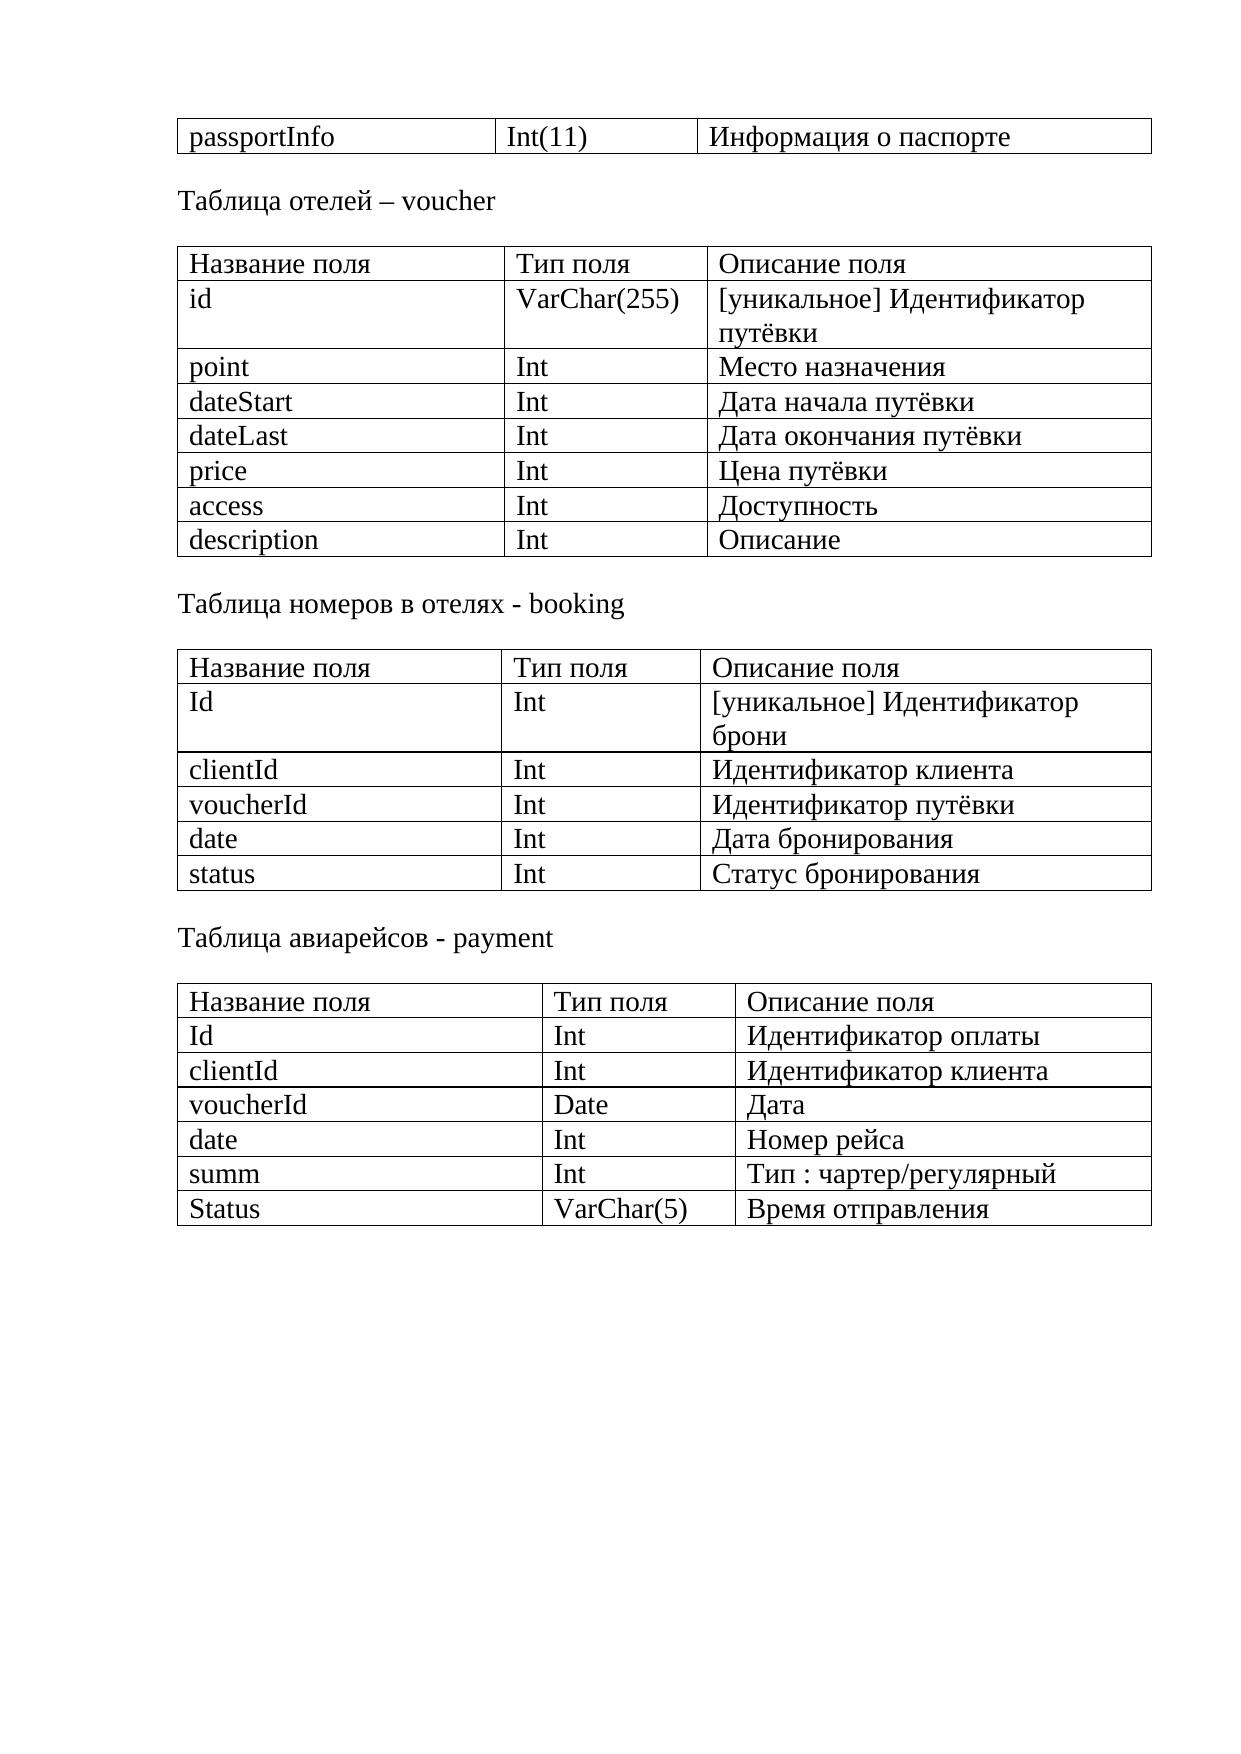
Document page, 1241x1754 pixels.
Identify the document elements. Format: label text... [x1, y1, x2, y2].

table_cell Идентификатор путёвки [701, 787, 1151, 821]
table_cell Int [502, 684, 700, 751]
table_cell date [178, 822, 501, 855]
table_cell VarChar(5) [543, 1191, 735, 1225]
table_cell Дата начала путёвки [708, 384, 1151, 417]
table_cell Int [543, 1053, 735, 1086]
table_cell Цена путёвки [708, 453, 1151, 487]
table_cell Int [505, 522, 707, 556]
table_cell Id [178, 1018, 542, 1052]
table_header Название поля [178, 247, 504, 280]
table_cell Int [502, 856, 700, 890]
table_cell Статус бронирования [701, 856, 1151, 890]
table_cell Id [178, 684, 501, 751]
table_cell [уникальное] Идентификатор брони [701, 684, 1151, 751]
table_cell clientId [178, 753, 501, 786]
table_cell date [178, 1122, 542, 1156]
table_cell Status [178, 1191, 542, 1225]
table_cell Int [505, 419, 707, 452]
table_cell Int [505, 488, 707, 521]
table_cell Информация о паспорте [698, 119, 1151, 153]
table_cell dateStart [178, 384, 504, 417]
table_cell VarChar(255) [505, 281, 707, 348]
text Таблица номеров в отелях - booking [177, 586, 1152, 619]
table_header Тип поля [502, 650, 700, 683]
table_cell Идентификатор клиента [736, 1053, 1151, 1086]
table_cell Int [543, 1122, 735, 1156]
table_cell Int(11) [496, 119, 697, 153]
table_cell voucherId [178, 1088, 542, 1121]
table_cell Тип : чартер/регулярный [736, 1157, 1151, 1190]
table_header Название поля [178, 984, 542, 1017]
table_cell voucherId [178, 787, 501, 821]
table_header Тип поля [505, 247, 707, 280]
table_cell [уникальное] Идентификатор путёвки [708, 281, 1151, 348]
table_cell id [178, 281, 504, 348]
table_header Тип поля [543, 984, 735, 1017]
table_cell Int [502, 822, 700, 855]
table_cell Int [502, 787, 700, 821]
table_header Описание поля [708, 247, 1151, 280]
table_cell Время отправления [736, 1191, 1151, 1225]
table_cell Идентификатор оплаты [736, 1018, 1151, 1052]
table_cell clientId [178, 1053, 542, 1086]
table_cell description [178, 522, 504, 556]
table_cell dateLast [178, 419, 504, 452]
table_cell status [178, 856, 501, 890]
table_cell Int [505, 384, 707, 417]
table_cell Описание [708, 522, 1151, 556]
table_cell passportInfo [178, 119, 495, 153]
table_cell Номер рейса [736, 1122, 1151, 1156]
table_cell Дата бронирования [701, 822, 1151, 855]
table_cell Int [543, 1157, 735, 1190]
table_cell price [178, 453, 504, 487]
table_cell Int [502, 753, 700, 786]
table_cell point [178, 349, 504, 383]
table_cell Дата окончания путёвки [708, 419, 1151, 452]
table_cell Доступность [708, 488, 1151, 521]
table_header Название поля [178, 650, 501, 683]
table_cell Дата [736, 1088, 1151, 1121]
table_cell Идентификатор клиента [701, 753, 1151, 786]
text Таблица отелей – voucher [177, 183, 1152, 216]
table_cell Int [505, 349, 707, 383]
text Таблица авиарейсов - payment [177, 920, 1152, 953]
table_cell summ [178, 1157, 542, 1190]
table_cell access [178, 488, 504, 521]
table_cell Место назначения [708, 349, 1151, 383]
table_cell Int [543, 1018, 735, 1052]
table_header Описание поля [701, 650, 1151, 683]
table_header Описание поля [736, 984, 1151, 1017]
table_cell Date [543, 1088, 735, 1121]
table_cell Int [505, 453, 707, 487]
